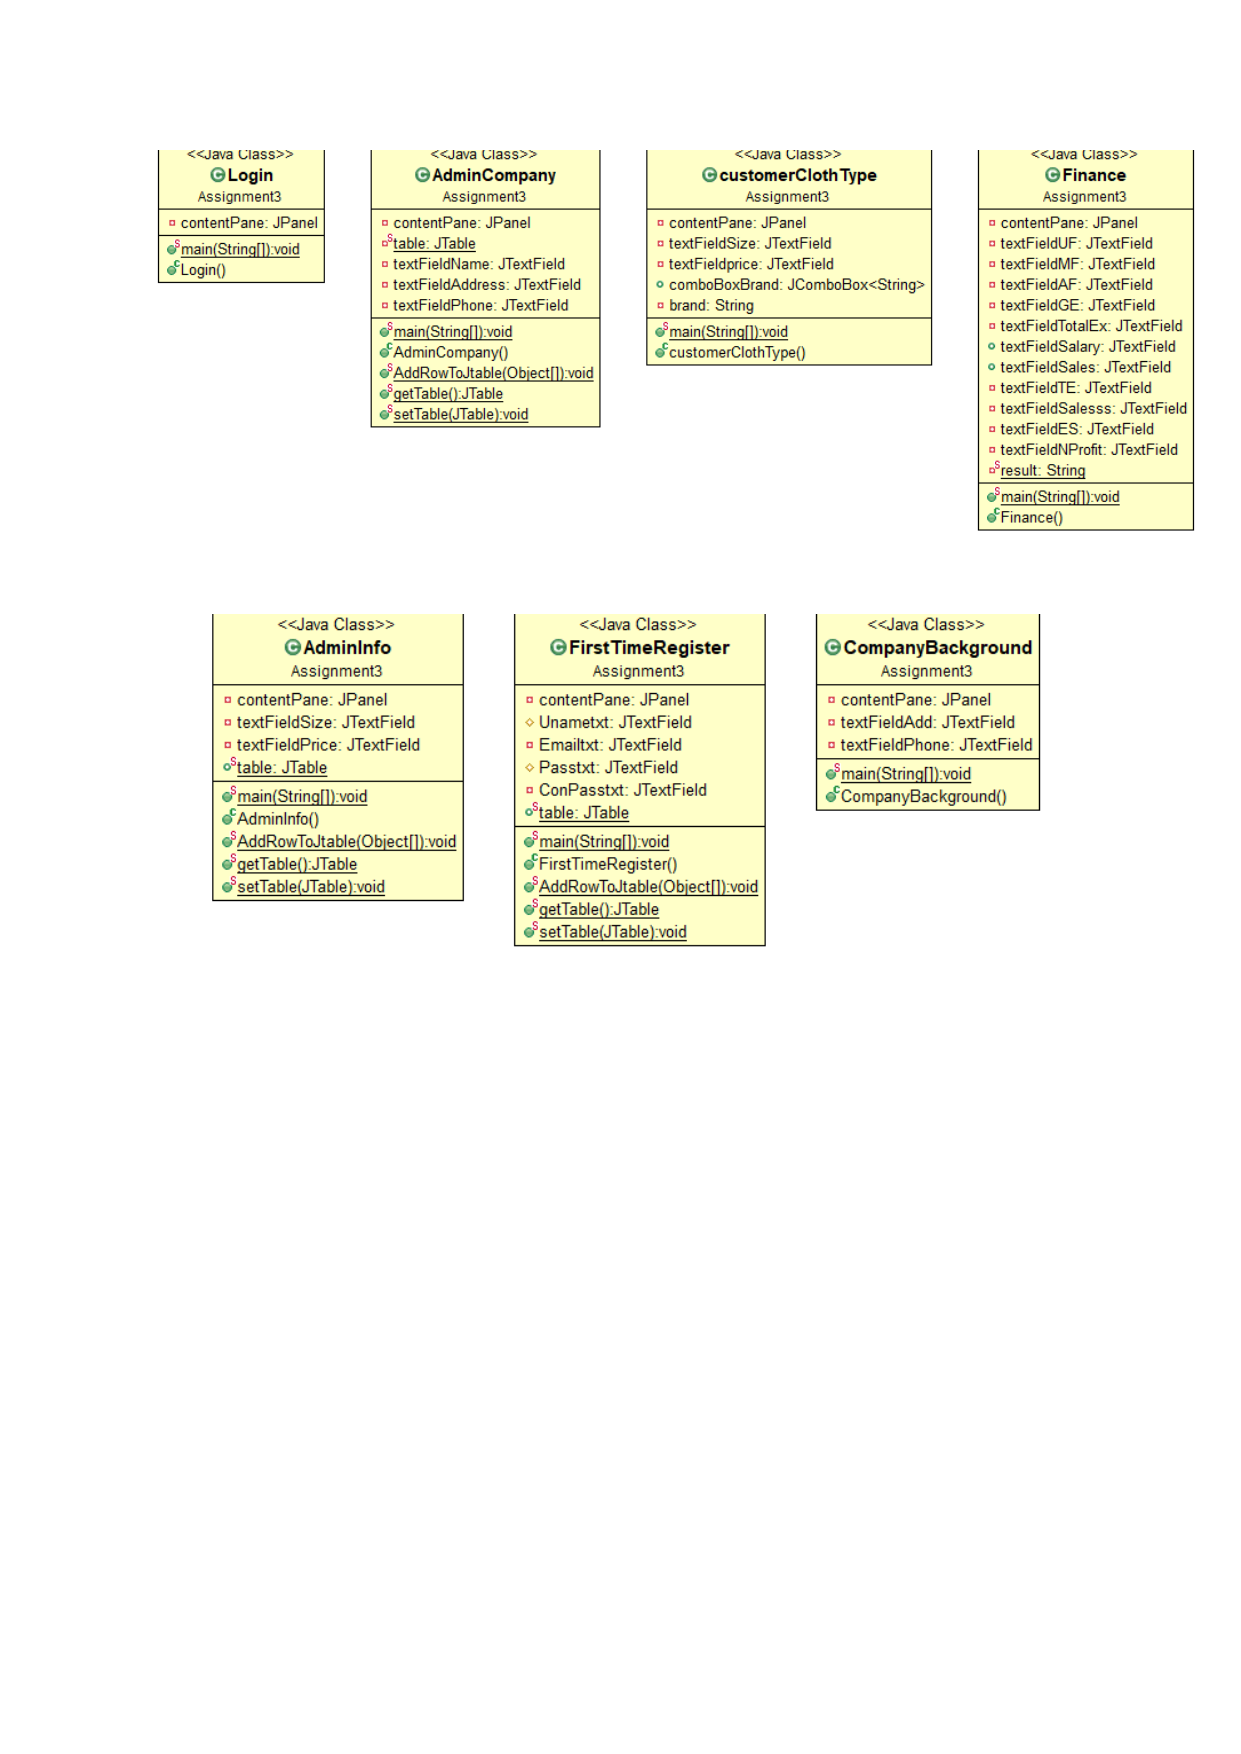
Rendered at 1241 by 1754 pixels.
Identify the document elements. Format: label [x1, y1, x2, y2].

picture [150, 150, 1224, 549]
picture [197, 614, 1044, 974]
